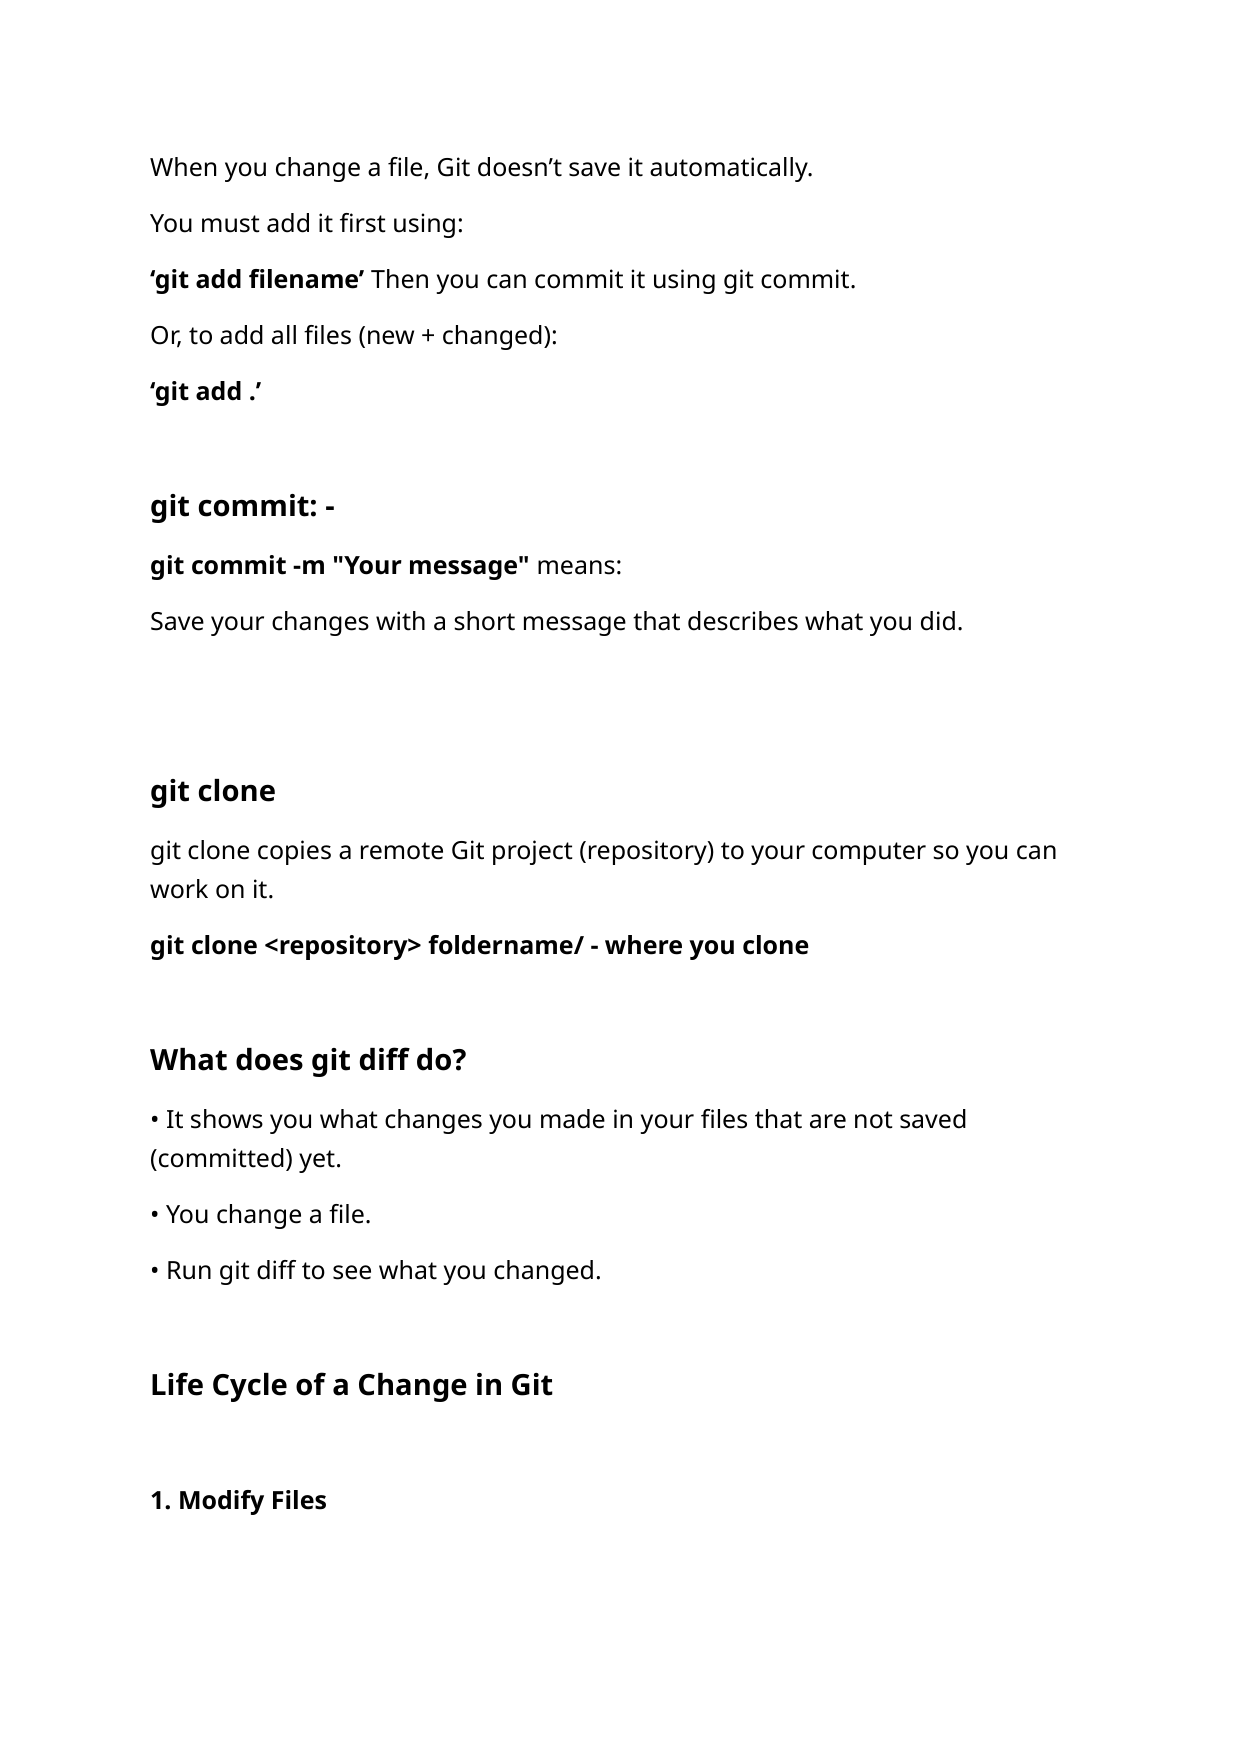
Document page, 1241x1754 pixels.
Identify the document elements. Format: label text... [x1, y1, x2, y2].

text You must add it first using: [150, 206, 1090, 240]
text 1. Modify Files [150, 1482, 1090, 1517]
text Or, to add all files (new + changed): [150, 317, 1090, 352]
text git clone <repository> foldername/ - where you clone [150, 928, 1090, 962]
text git commit -m "Your message" means: [150, 547, 1090, 581]
text What does git diff do? [150, 1039, 1090, 1079]
text • It shows you what changes you made in your files that are not saved (committed) yet. [150, 1102, 1090, 1175]
text When you change a file, Git doesn’t save it automatically. [150, 150, 1090, 184]
text • You change a file. [150, 1197, 1090, 1231]
text git clone [150, 771, 1090, 810]
text Life Cycle of a Change in Git [150, 1364, 1090, 1404]
text ‘git add .’ [150, 373, 1090, 407]
text ‘git add filename’ Then you can commit it using git commit. [150, 262, 1090, 296]
text git clone copies a remote Git project (repository) to your computer so you can work on it. [150, 833, 1090, 906]
text git commit: - [150, 485, 1090, 525]
text • Run git diff to see what you changed. [150, 1253, 1090, 1287]
text Save your changes with a short message that describes what you did. [150, 603, 1090, 637]
